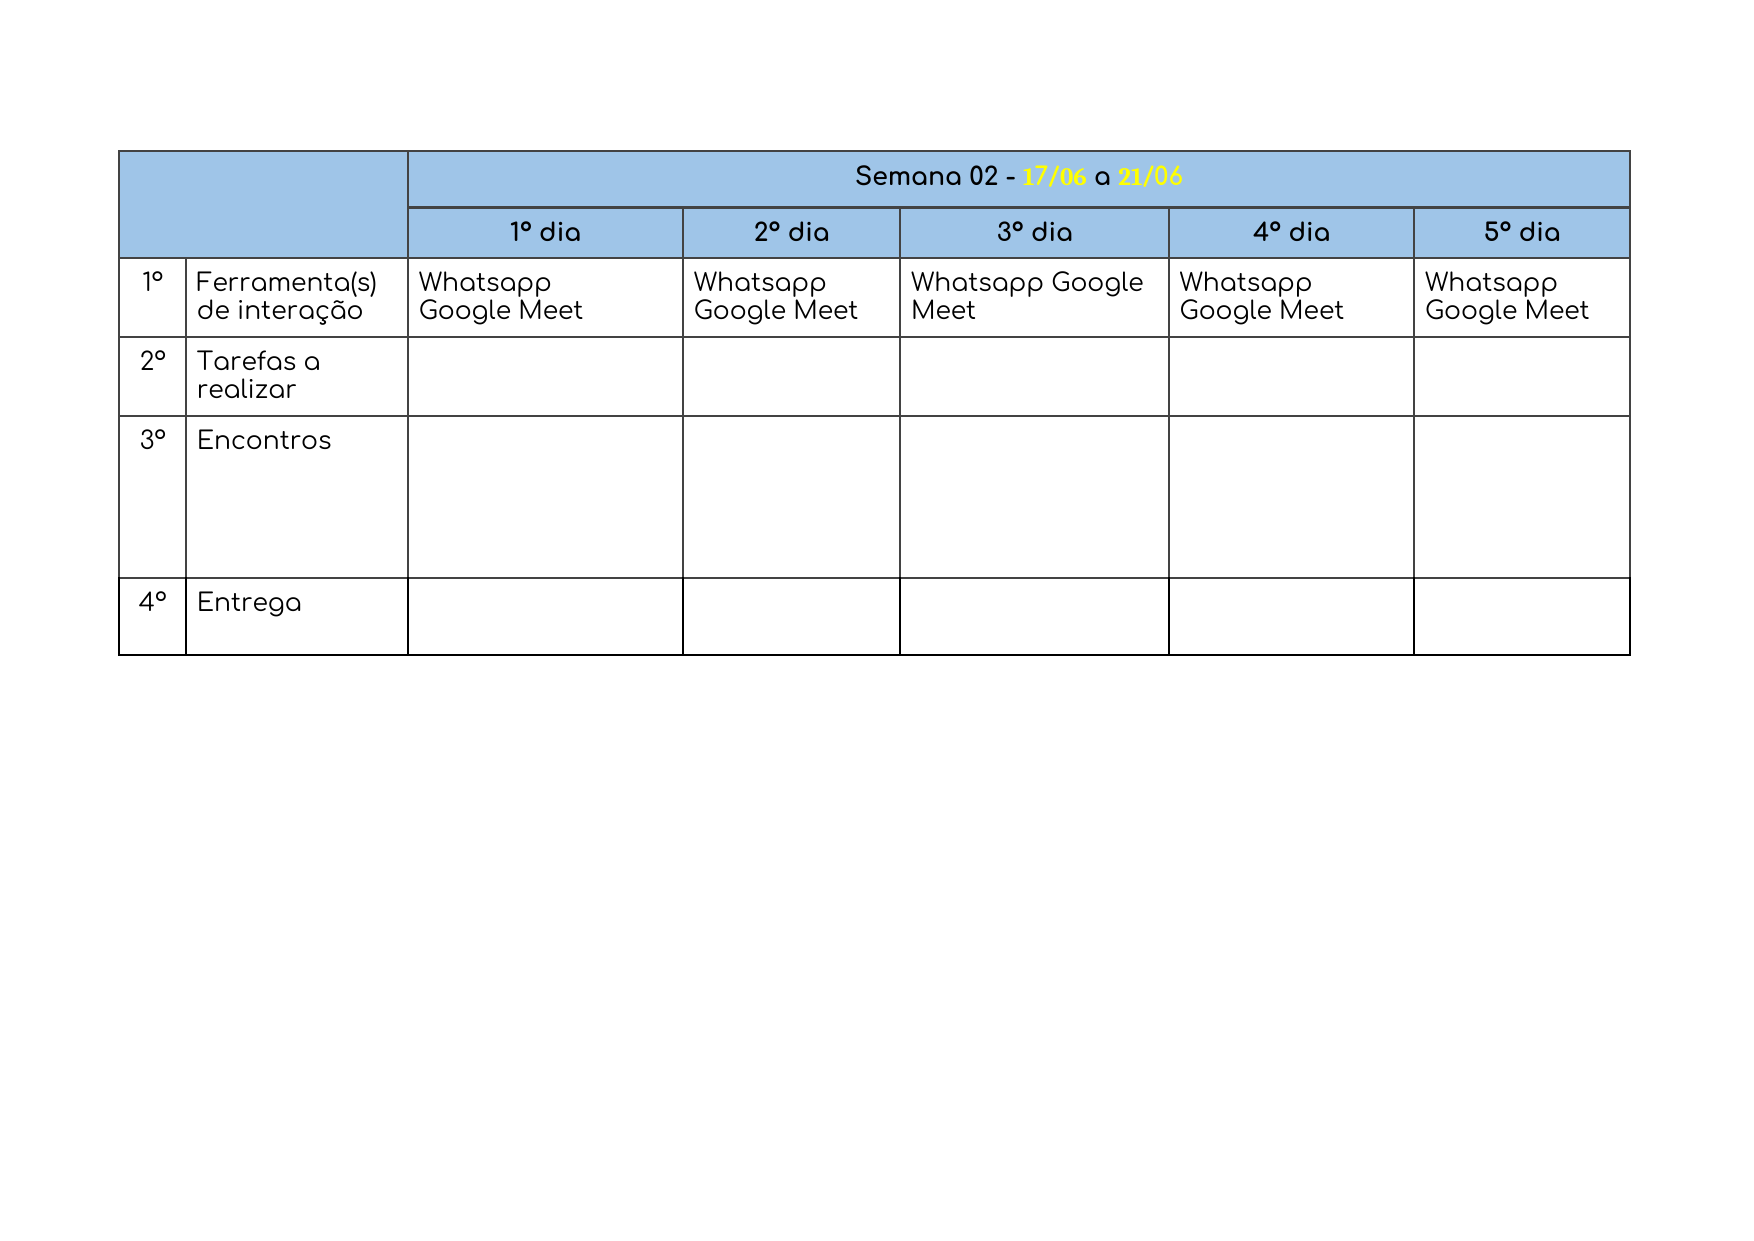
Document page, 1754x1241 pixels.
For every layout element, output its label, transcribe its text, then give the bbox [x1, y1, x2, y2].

table_cell [1415, 417, 1629, 577]
table_cell [901, 338, 1168, 415]
table_cell Tarefas a realizar [187, 338, 407, 415]
table_cell [684, 417, 899, 577]
table_cell Encontros [187, 417, 407, 577]
table_cell Entrega [187, 579, 407, 654]
table_cell [684, 579, 899, 654]
table_cell Ferramenta(s) de interação [187, 259, 407, 336]
table_cell Whatsapp Google Meet [409, 259, 682, 336]
table_cell [684, 338, 899, 415]
table_cell [1170, 579, 1413, 654]
table_cell 3º [120, 417, 185, 577]
table_cell [1415, 579, 1629, 654]
table_cell [409, 338, 682, 415]
table_header [120, 152, 407, 257]
table_cell 4º dia [1170, 209, 1413, 257]
table_cell [901, 417, 1168, 577]
table_cell [901, 579, 1168, 654]
table_cell Whatsapp Google Meet [901, 259, 1168, 336]
table_cell [1415, 338, 1629, 415]
table_cell Whatsapp Google Meet [1415, 259, 1629, 336]
table_cell 5º dia [1415, 209, 1629, 257]
table_cell Whatsapp Google Meet [684, 259, 899, 336]
table_cell 3º dia [901, 209, 1168, 257]
table_cell 1º [120, 259, 185, 336]
table_cell [409, 579, 682, 654]
table_cell Whatsapp Google Meet [1170, 259, 1413, 336]
table_cell 2º dia [684, 209, 899, 257]
table_header Semana 02 - 17/06 a 21/06 [409, 152, 1629, 206]
table_cell [1170, 338, 1413, 415]
table_cell [409, 417, 682, 577]
table_cell 4º [120, 579, 185, 654]
table_cell [1170, 417, 1413, 577]
table_cell 2º [120, 338, 185, 415]
table_cell 1º dia [409, 209, 682, 257]
